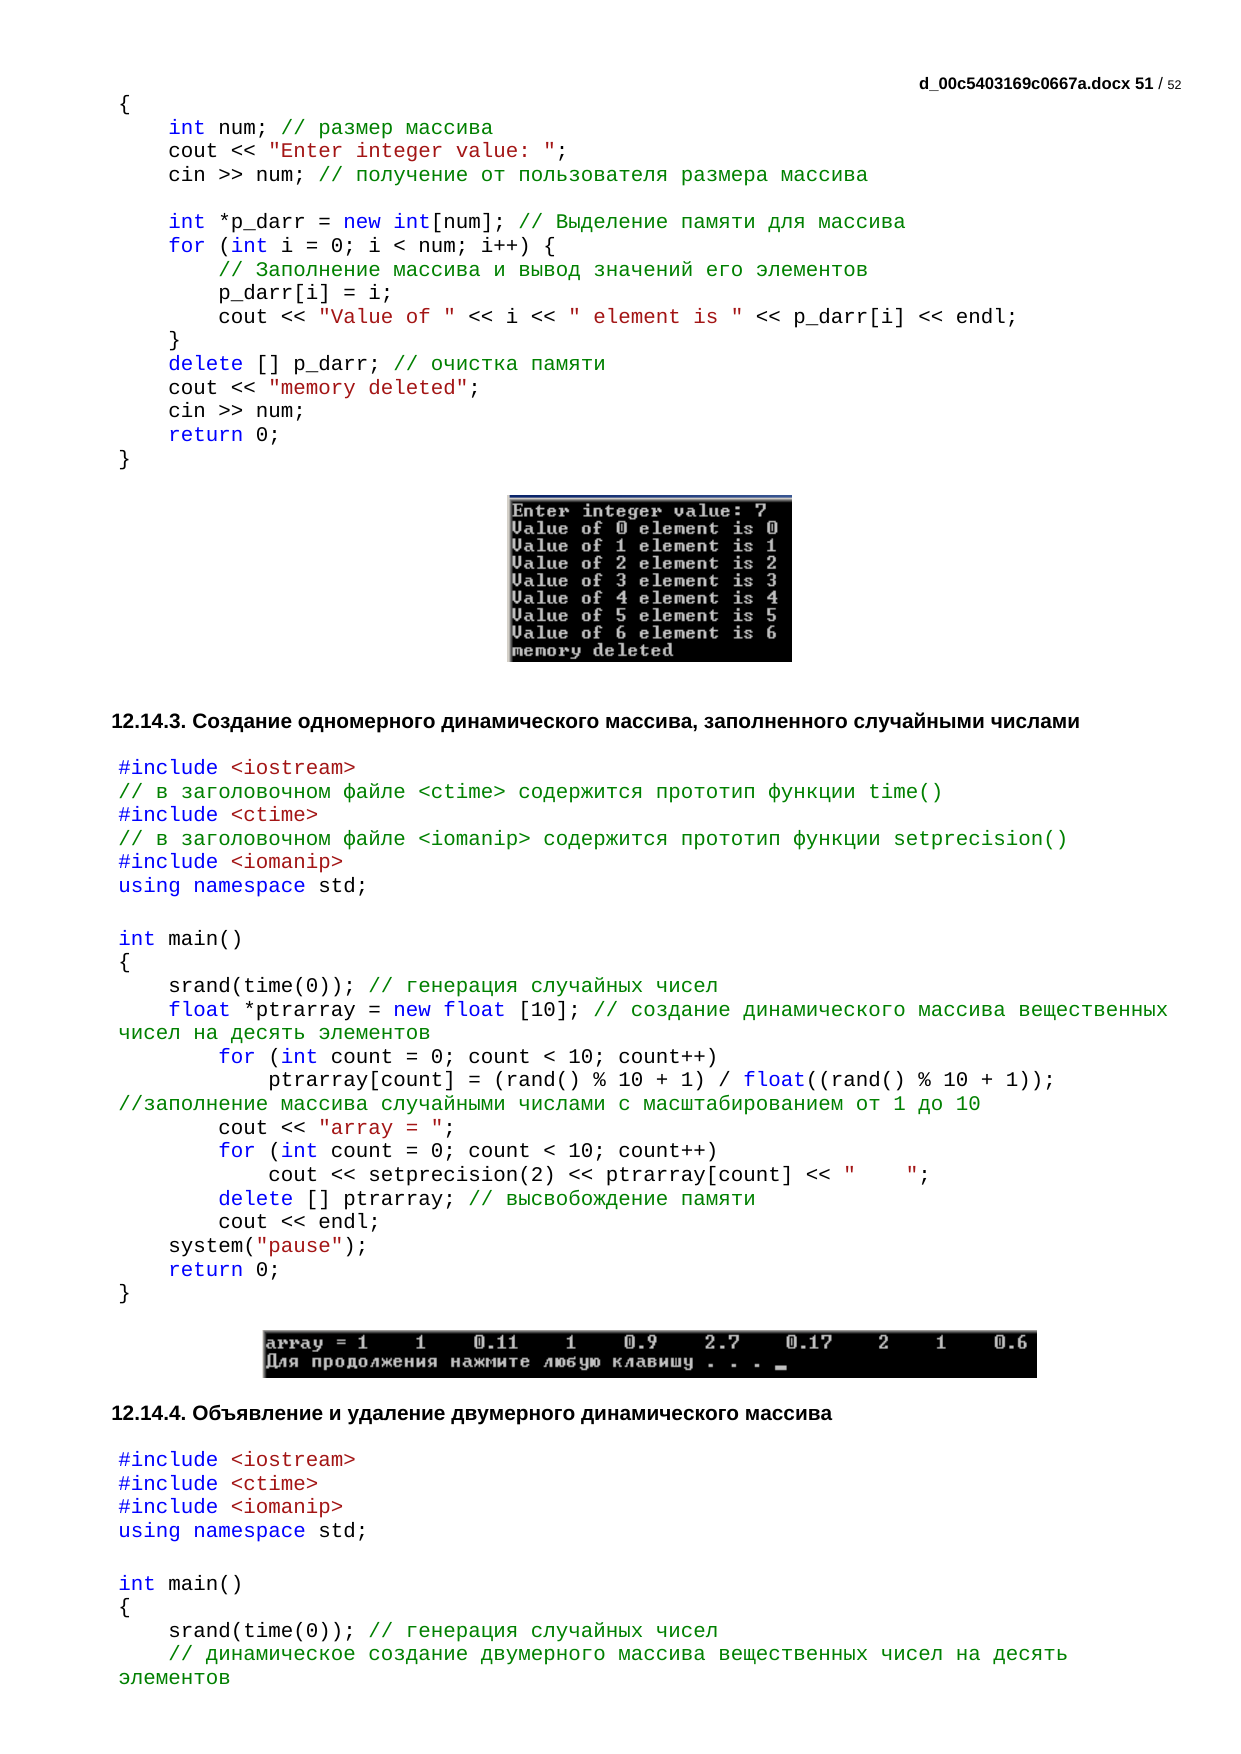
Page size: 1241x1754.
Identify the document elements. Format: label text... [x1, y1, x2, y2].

text cin >> num; // получение от пользователя размера массива [118, 164, 1181, 188]
text cin >> num; [118, 400, 1181, 424]
text cout << "array = "; [118, 1117, 1181, 1140]
text system("pause"); [118, 1235, 1181, 1259]
text cout << "Enter integer value: "; [118, 140, 1181, 164]
text int num; // размер массива [118, 117, 1181, 140]
text cout << setprecision(2) << ptrarray[count] << " "; [118, 1164, 1181, 1188]
text for (int count = 0; count < 10; count++) [118, 1046, 1181, 1069]
text // динамическое создание двумерного массива вещественных чисел на десять элементов [118, 1643, 1181, 1691]
text { [118, 951, 1181, 975]
text } [118, 1282, 1181, 1306]
text for (int count = 0; count < 10; count++) [118, 1140, 1181, 1164]
text int main() [118, 928, 1181, 951]
text int main() [118, 1572, 1181, 1596]
text } [118, 448, 1181, 471]
text p_darr[i] = i; [118, 282, 1181, 306]
text { [118, 1596, 1181, 1620]
text // в заголовочном файле <iomanip> содержится прототип функции setprecision() [118, 828, 1181, 852]
text #include <ctime> [118, 804, 1181, 828]
text #include <iomanip> [118, 852, 1181, 875]
text { [118, 93, 1181, 117]
text using namespace std; [118, 1520, 1181, 1544]
subtitle Создание одномерного динамического массива, заполненного случайными числами [192, 709, 1181, 733]
text return 0; [118, 424, 1181, 448]
text for (int i = 0; i < num; i++) { [118, 235, 1181, 258]
text // Заполнение массива и вывод значений его элементов [118, 258, 1181, 282]
text delete [] p_darr; // очистка памяти [118, 353, 1181, 377]
text using namespace std; [118, 875, 1181, 899]
text float *ptrarray = new float [10]; // создание динамического массива вещественных чисел на десять элементов [118, 998, 1181, 1046]
text return 0; [118, 1259, 1181, 1282]
text srand(time(0)); // генерация случайных чисел [118, 1620, 1181, 1643]
subtitle Объявление и удаление двумерного динамического массива [192, 1401, 1181, 1425]
text #include <ctime> [118, 1473, 1181, 1496]
text ptrarray[count] = (rand() % 10 + 1) / float((rand() % 10 + 1)); //заполнение массива случайными числами с масштабированием от 1 до 10 [118, 1069, 1181, 1117]
text #include <iostream> [118, 1449, 1181, 1473]
text cout << "memory deleted"; [118, 377, 1181, 400]
text // в заголовочном файле <ctime> содержится прототип функции time() [118, 781, 1181, 804]
text #include <iostream> [118, 757, 1181, 781]
text delete [] ptrarray; // высвобождение памяти [118, 1188, 1181, 1211]
text #include <iomanip> [118, 1496, 1181, 1520]
text } [118, 329, 1181, 353]
text int *p_darr = new int[num]; // Выделение памяти для массива [118, 211, 1181, 235]
text srand(time(0)); // генерация случайных чисел [118, 975, 1181, 998]
text cout << endl; [118, 1211, 1181, 1235]
text cout << "Value of " << i << " element is " << p_darr[i] << endl; [118, 306, 1181, 329]
